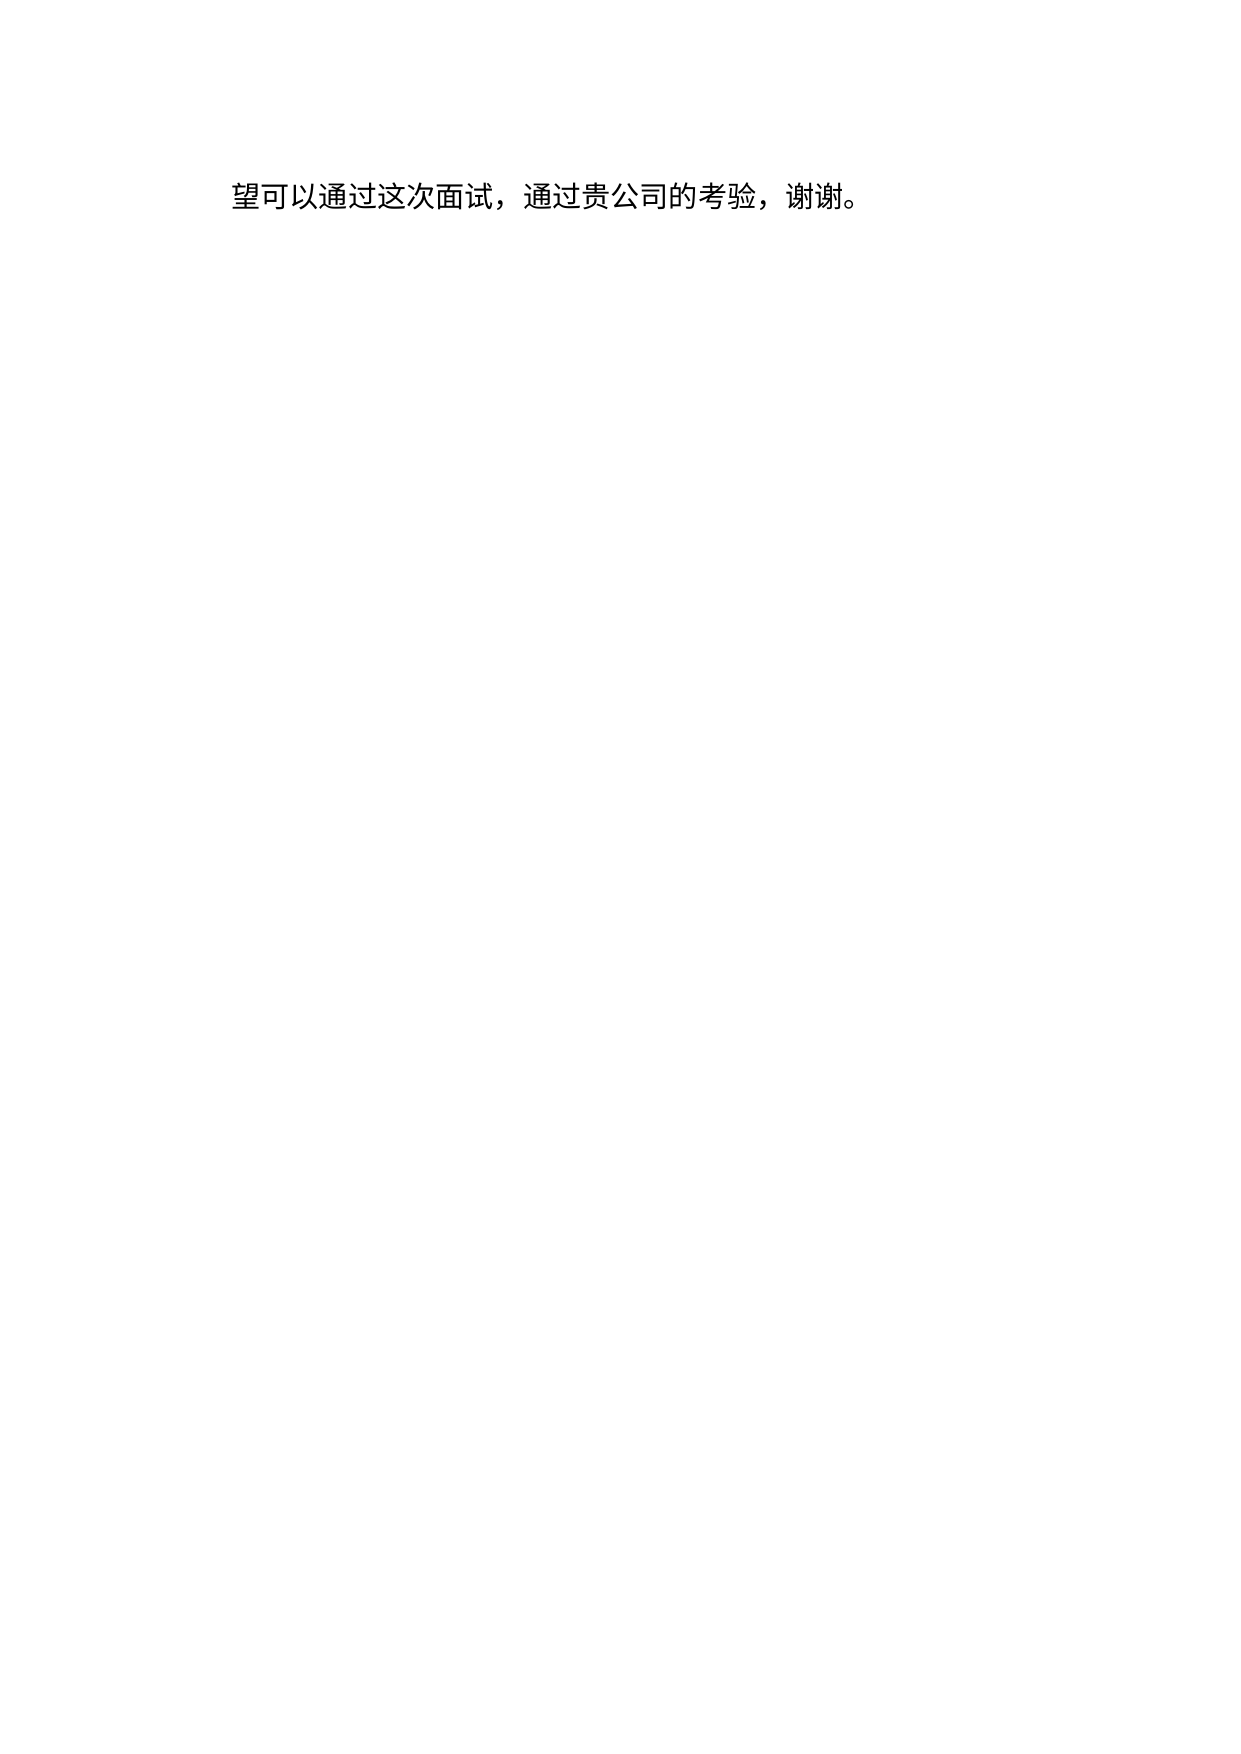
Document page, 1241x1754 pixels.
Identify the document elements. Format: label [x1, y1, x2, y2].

text [231, 162, 1053, 227]
